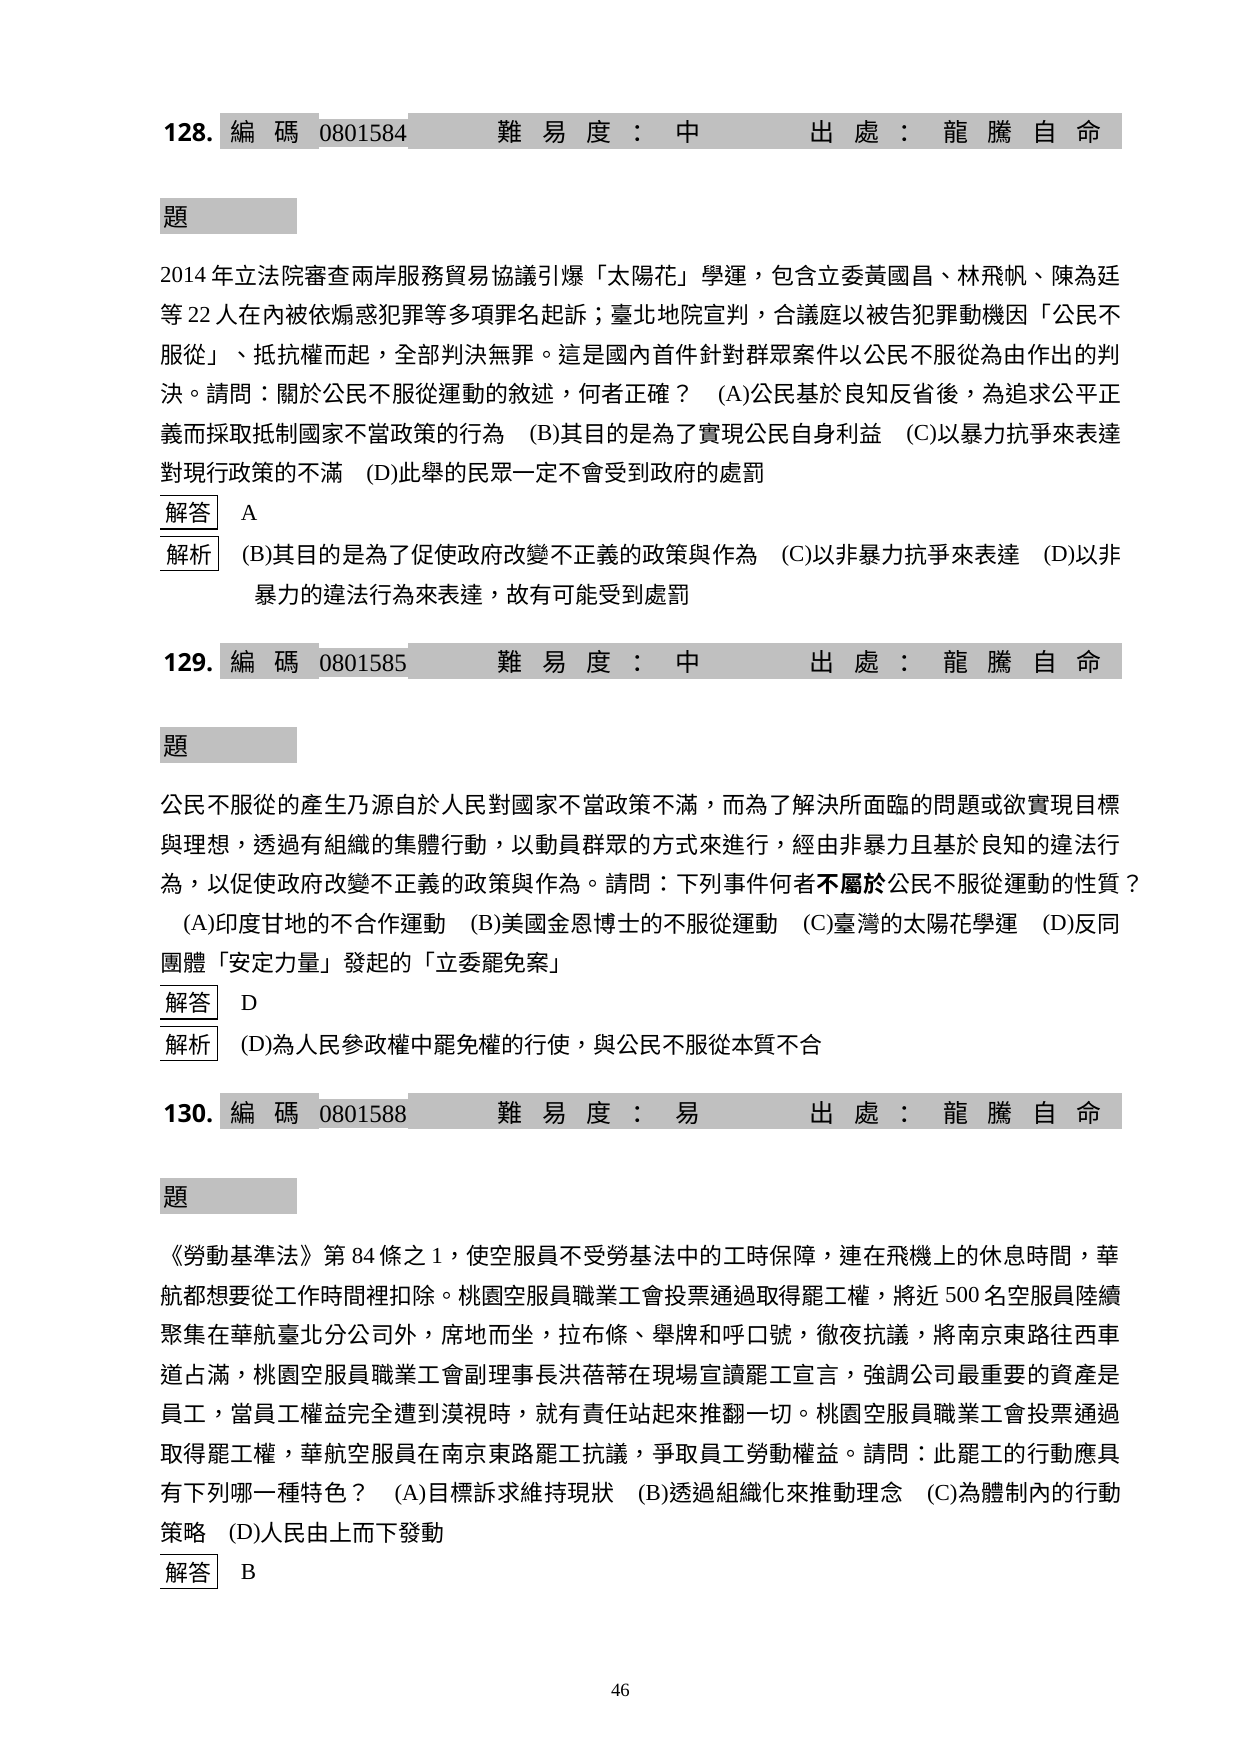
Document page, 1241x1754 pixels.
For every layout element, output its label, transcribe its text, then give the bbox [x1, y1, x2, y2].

list 編碼0801585 難易度：中 出處：龍騰自命題 [160, 625, 1122, 781]
text 2014年立法院審查兩岸服務貿易協議引爆「太陽花」學運，包含立委黃國昌、林飛帆、陳為廷等22人在內被依煽惑犯罪等多項罪名起訴；臺北地院宣判，合議庭以被告犯罪動機因「公民不服從」、抵抗權而起，全部判決無罪。這是國內首件針對群眾案件以公民不服從為由作出的判決。請問：關於公民不服從運動的敘述，何者正確？ (A)公民基於良知反省後，為追求公平正義而採取抵制國家不當政策的行為 (B)其目的是為了實現公民自身利益 (C)以暴力抗爭來表達對現行政策的不滿 (D)此舉的民眾一定不會受到政府的處罰 [160, 258, 1122, 488]
text 《勞動基準法》第84條之1，使空服員不受勞基法中的工時保障，連在飛機上的休息時間，華航都想要從工作時間裡扣除。桃園空服員職業工會投票通過取得罷工權，將近500名空服員陸續聚集在華航臺北分公司外，席地而坐，拉布條、舉牌和呼口號，徹夜抗議，將南京東路往西車道占滿，桃園空服員職業工會副理事長洪蓓蒂在現場宣讀罷工宣言，強調公司最重要的資產是員工，當員工權益完全遭到漠視時，就有責任站起來推翻一切。桃園空服員職業工會投票通過取得罷工權，華航空服員在南京東路罷工抗議，爭取員工勞動權益。請問：此罷工的行動應具有下列哪一種特色？ (A)目標訴求維持現狀 (B)透過組織化來推動理念 (C)為體制內的行動策略 (D)人民由上而下發動 [160, 1238, 1122, 1548]
text 解答 D [160, 986, 217, 1018]
text 解答 B [218, 1554, 1122, 1589]
list 編碼0801584 難易度：中 出處：龍騰自命題 [160, 96, 1122, 251]
text 解答 D [218, 985, 1122, 1019]
text 公民不服從的產生乃源自於人民對國家不當政策不滿，而為了解決所面臨的問題或欲實現目標與理想，透過有組織的集體行動，以動員群眾的方式來進行，經由非暴力且基於良知的違法行為，以促使政府改變不正義的政策與作為。請問：下列事件何者不屬於公民不服從運動的性質？ (A)印度甘地的不合作運動 (B)美國金恩博士的不服從運動 (C)臺灣的太陽花學運 (D)反同團體「安定力量」發起的「立委罷免案」 [160, 787, 1122, 978]
list 編碼0801588 難易度：易 出處：龍騰自命題 [160, 1076, 1122, 1231]
text 解答 A [218, 495, 1122, 529]
text 解答 A [160, 496, 217, 528]
text 解析 (B)其目的是為了促使政府改變不正義的政策與作為 (C)以非暴力抗爭來表達 (D)以非暴力的違法行為來表達，故有可能受到處罰 [160, 536, 1122, 610]
text 解答 B [160, 1555, 217, 1588]
text 解析 (D)為人民參政權中罷免權的行使，與公民不服從本質不合 [218, 1026, 1122, 1061]
